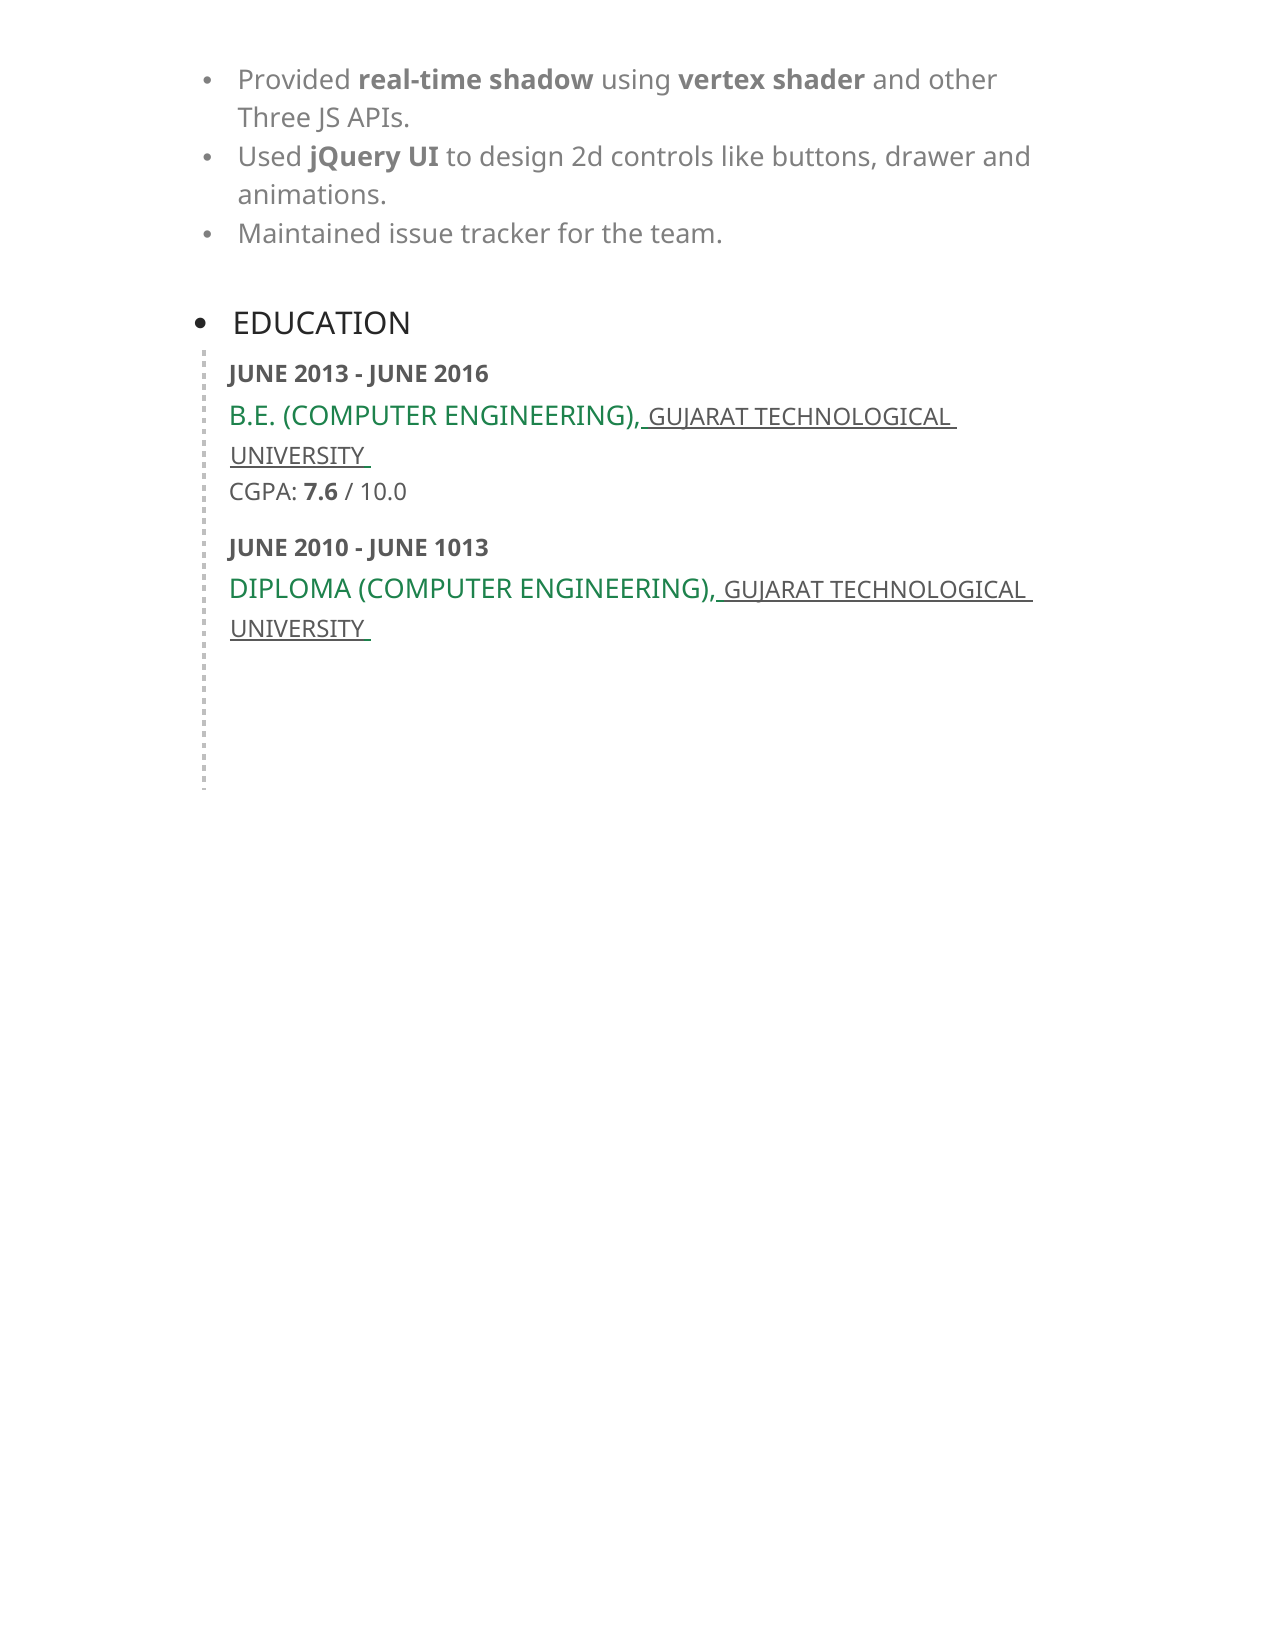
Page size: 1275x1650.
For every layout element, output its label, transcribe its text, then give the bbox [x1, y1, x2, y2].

text JUNE 2013 - JUNE 2016 [229, 357, 1073, 390]
list Provided real-time shadow using vertex shader and other Three JS APIs. [202, 60, 1073, 135]
list Maintained issue tracker for the team. [202, 214, 1073, 251]
subtitle EDUCATION [195, 301, 1073, 344]
text CGPA: 7.6 / 10.0 [229, 475, 1073, 508]
text B.E. (COMPUTER ENGINEERING), GUJARAT TECHNOLOGICAL UNIVERSITY [229, 396, 1073, 472]
text JUNE 2010 - JUNE 1013 [229, 530, 1073, 563]
text DIPLOMA (COMPUTER ENGINEERING), GUJARAT TECHNOLOGICAL UNIVERSITY [229, 569, 1073, 645]
list Used jQuery UI to design 2d controls like buttons, drawer and animations. [202, 137, 1073, 212]
